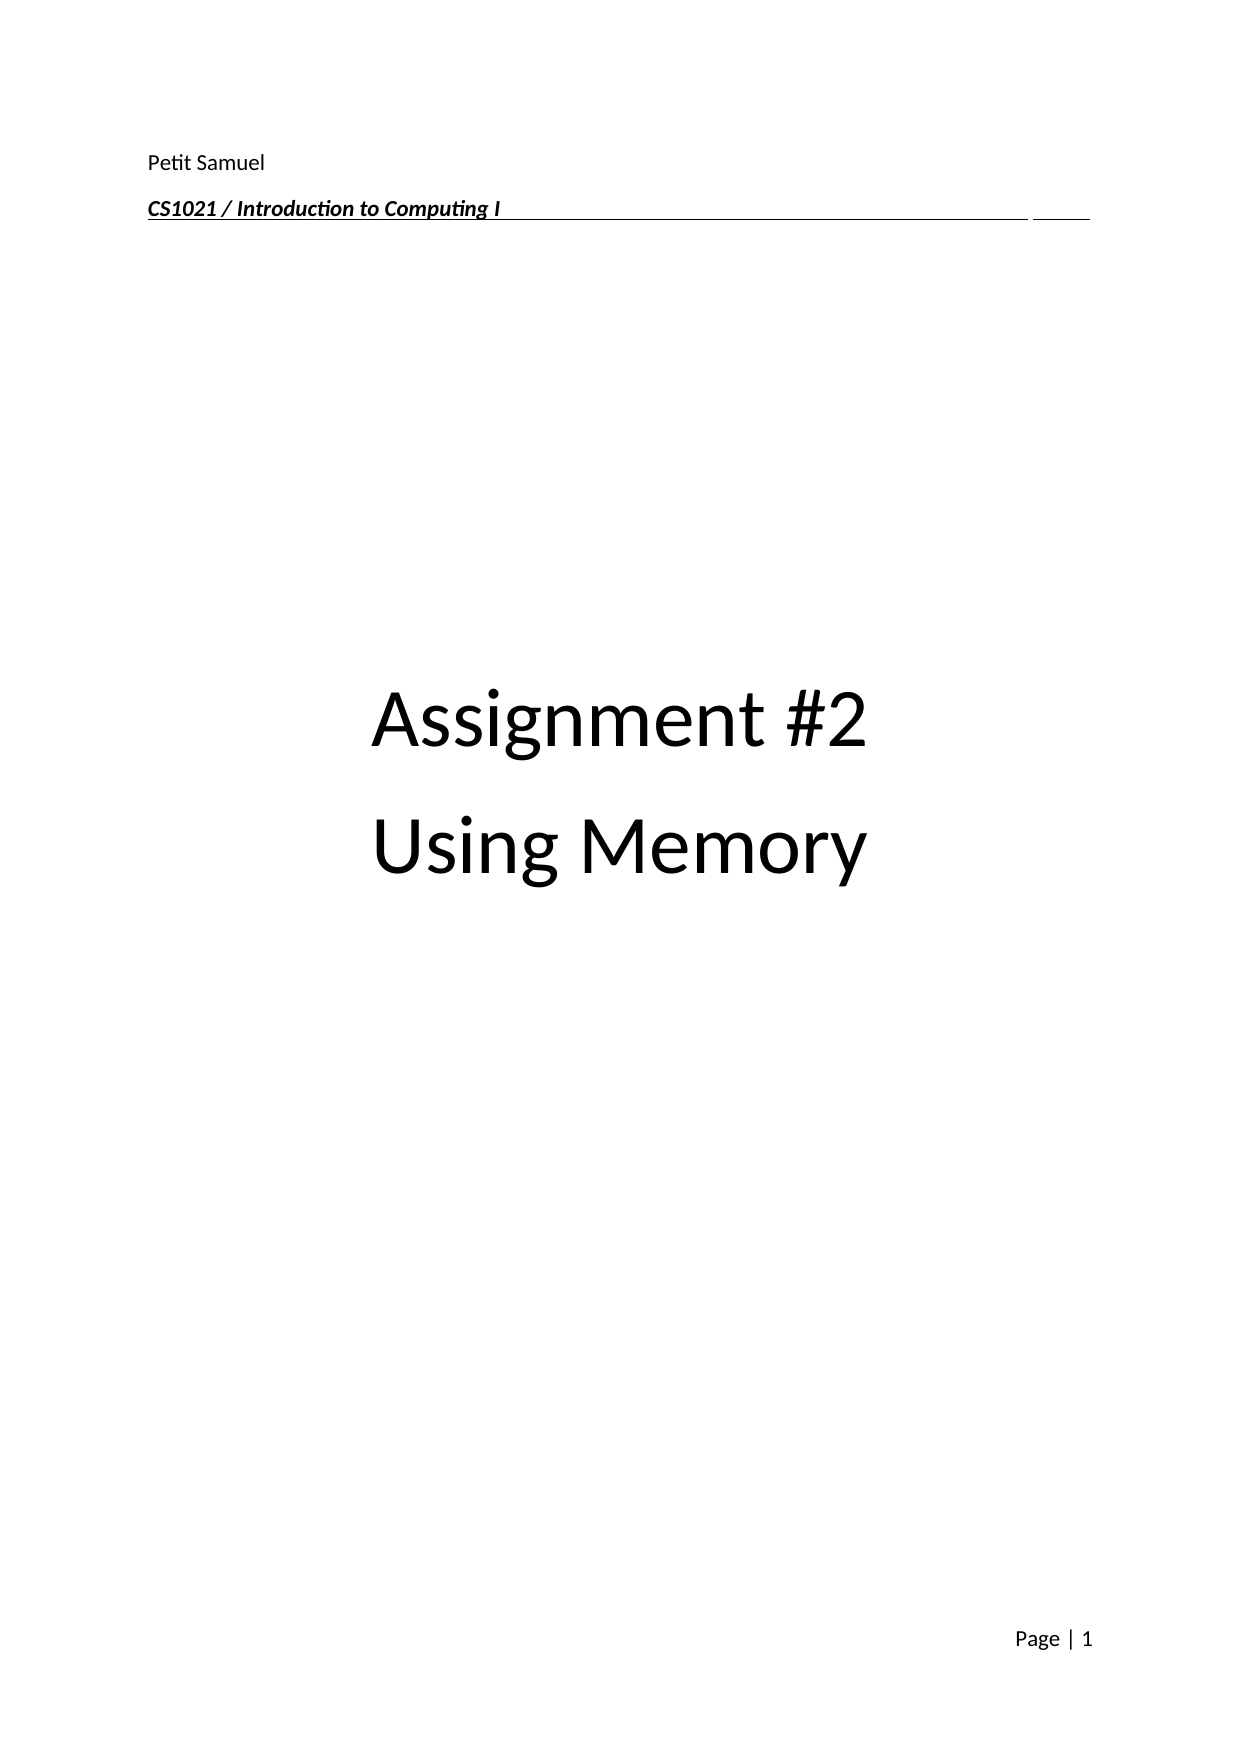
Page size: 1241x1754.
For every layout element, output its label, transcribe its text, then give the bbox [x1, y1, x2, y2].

text Assignment #2 [148, 666, 1093, 767]
text Using Memory [148, 792, 1093, 894]
text Petit Samuel [148, 148, 1093, 176]
text CS1021 / Introduction to Computing I [148, 194, 1093, 222]
